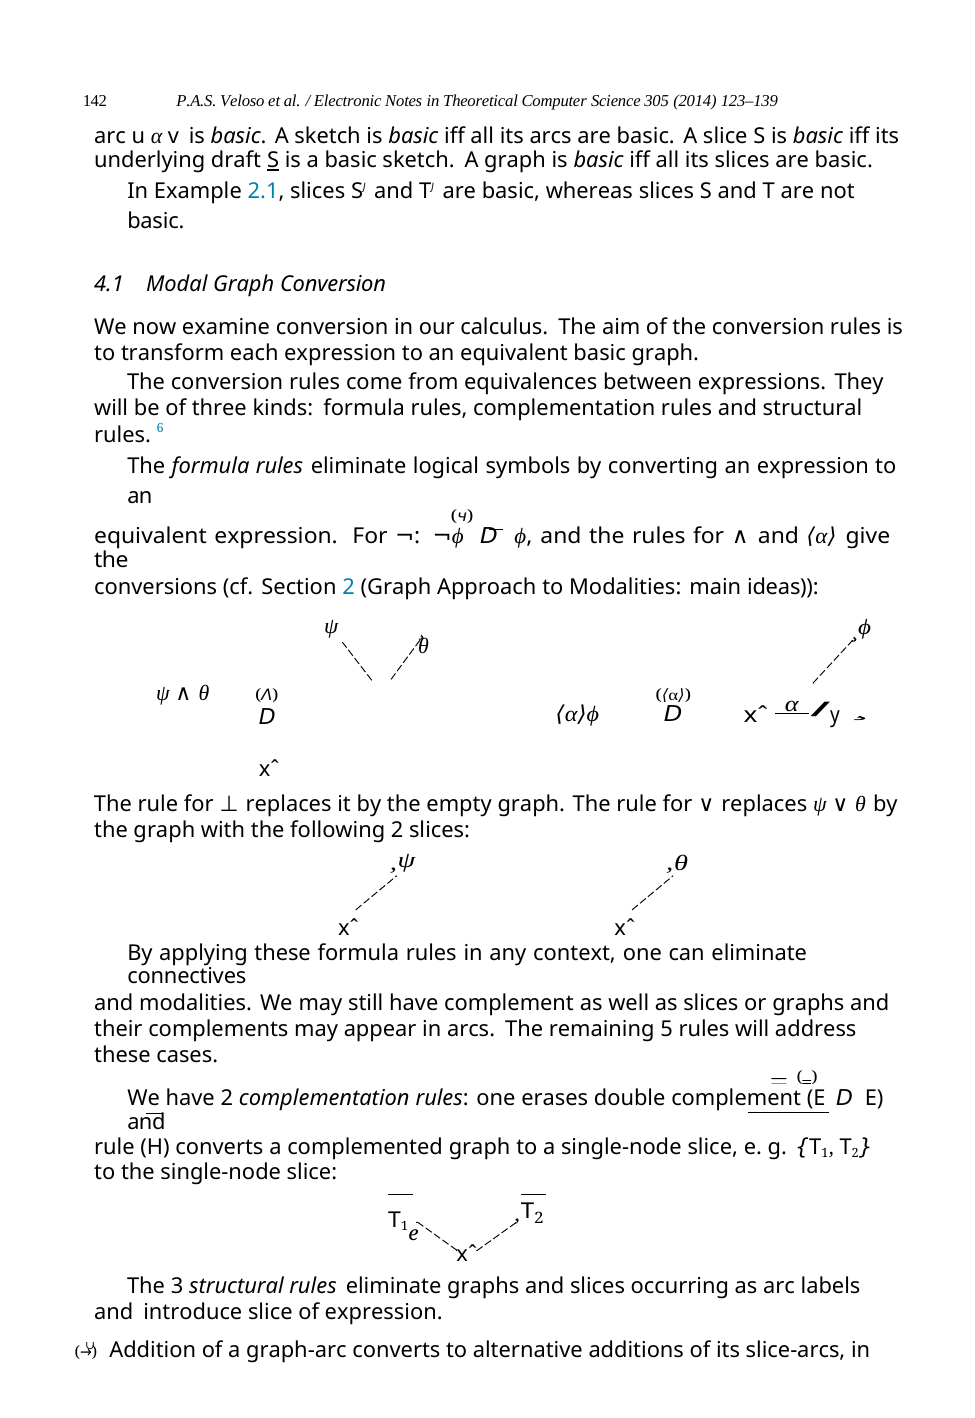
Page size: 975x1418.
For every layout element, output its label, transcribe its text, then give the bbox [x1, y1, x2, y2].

text The formula rules eliminate logical symbols by converting an expression to an [127, 449, 904, 509]
text xˆ xˆ [69, 912, 904, 942]
text ,ψ ,θ [391, 847, 904, 876]
text ⟨α⟩ϕ D [555, 703, 691, 726]
text In Example 2.1, slices Sj and Tj are basic, whereas slices S and T are not basic. [127, 174, 904, 235]
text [74, 1337, 892, 1363]
text xˆ [44, 1238, 890, 1268]
text () [44, 1071, 817, 1087]
text conversions (cf. Section 2 (Graph Approach to Modalities: main ideas)): [94, 572, 904, 600]
list Modal Graph Conversion [94, 268, 904, 298]
text (⟨α⟩) [439, 688, 691, 703]
text The conversion rules come from equivalences between expressions. They will be of three kinds: formula rules, complementation rules and structural rules. 6 [94, 368, 892, 449]
text equivalent expression. For ¬: ¬ϕ D ϕ, and the rules for ∧ and ⟨α⟩ give the [94, 525, 904, 572]
text (ч) [44, 509, 880, 525]
text We now examine conversion in our calculus. The aim of the conversion rules is to transform each expression to an equivalent basic graph. [94, 313, 904, 367]
text The rule for ⊥ replaces it by the empty graph. The rule for ∨ replaces ψ ∨ θ by the graph with the following 2 slices: [94, 790, 904, 844]
text and modalities. We may still have complement as well as slices or graphs and their complements may appear in arcs. The remaining 5 rules will address these cases. [94, 989, 904, 1069]
picture [802, 1080, 812, 1084]
text By applying these formula rules in any context, one can eliminate connectives [127, 942, 904, 988]
text arc u α v is basic. A sketch is basic iff all its arcs are basic. A slice S is basic iff its underlying draft S is a basic sketch. A graph is basic iff all its slices are basic. [94, 123, 904, 174]
text We have 2 complementation rules: one erases double complement (E D E) and [127, 1087, 904, 1134]
text ,T2 [155, 1192, 904, 1229]
text (Λ) [255, 690, 391, 703]
text xˆ α /y ¸ [743, 691, 904, 729]
picture [771, 1078, 787, 1084]
text D xˆ [259, 703, 391, 782]
text ¸ϕ [44, 613, 871, 643]
text rule (H) converts a complemented graph to a single-node slice, e. g. {T1, T2} to the single-node slice: [94, 1134, 893, 1186]
text ψ ∧ θ [44, 680, 210, 706]
text The 3 structural rules eliminate graphs and slices occurring as arc labels and introduce slice of expression. [94, 1272, 904, 1326]
